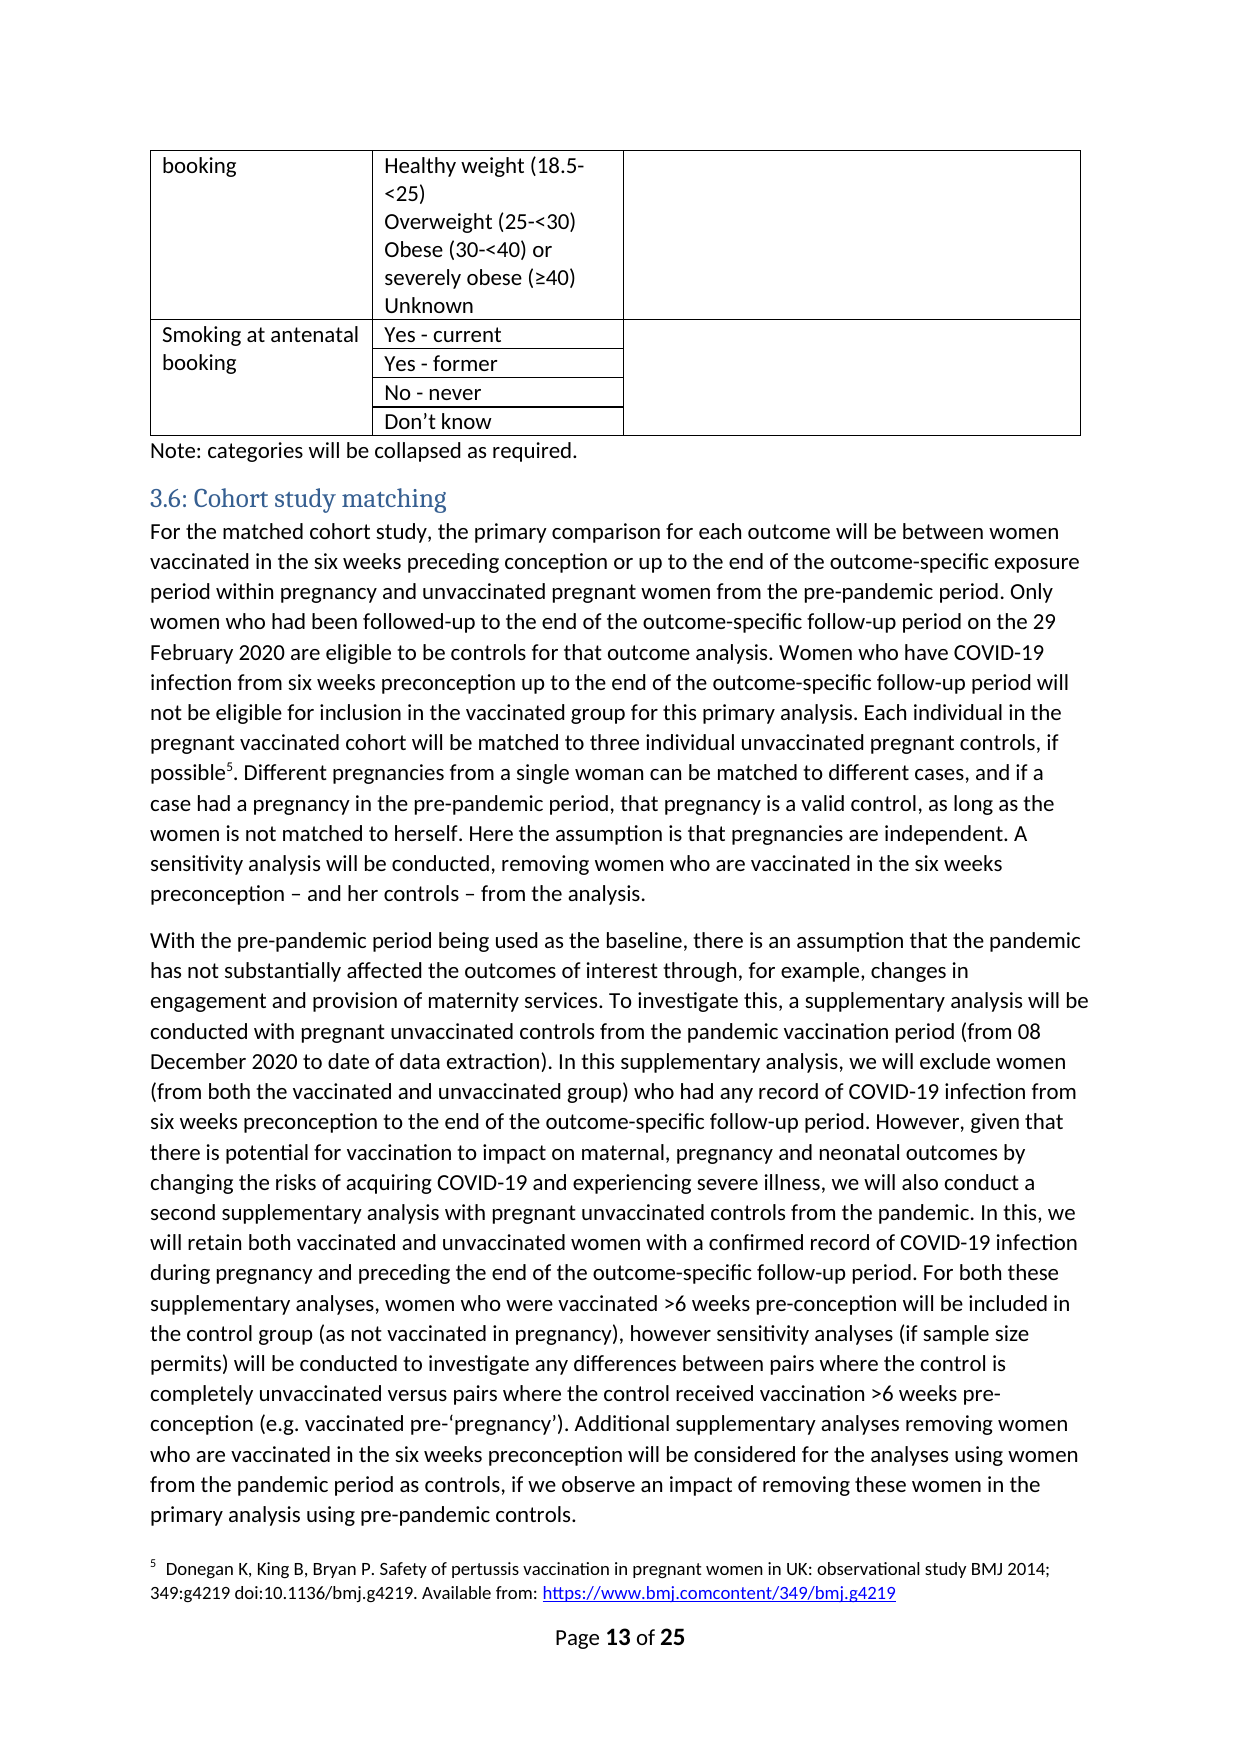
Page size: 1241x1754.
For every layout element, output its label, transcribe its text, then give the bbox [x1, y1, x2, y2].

text Note: categories will be collapsed as required. [150, 436, 1090, 464]
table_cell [151, 151, 372, 319]
table_cell Smoking at antenatal booking [151, 320, 372, 435]
table_cell [624, 320, 1080, 435]
table_cell Yes - current [373, 320, 623, 348]
table_cell No - never [373, 378, 623, 406]
subtitle 3.6: Cohort study matching [150, 483, 1090, 514]
table_cell Yes - former [373, 349, 623, 377]
text For the matched cohort study, the primary comparison for each outcome will be between women vaccinated in the six weeks preceding conception or up to the end of the outcome-specific exposure period within pregnancy and unvaccinated pregnant women from the pre-pandemic period. Only women who had been followed-up to the end of the outcome-specific follow-up period on the 29 February 2020 are eligible to be controls for that outcome analysis. Women who have COVID-19 infection from six weeks preconception up to the end of the outcome-specific follow-up period will not be eligible for inclusion in the vaccinated group for this primary analysis. Each individual in the pregnant vaccinated cohort will be matched to three individual unvaccinated pregnant controls, if possible. Different pregnancies from a single woman can be matched to different cases, and if a case had a pregnancy in the pre-pandemic period, that pregnancy is a valid control, as long as the women is not matched to herself. Here the assumption is that pregnancies are independent. A sensitivity analysis will be conducted, removing women who are vaccinated in the six weeks preconception – and her controls – from the analysis. [150, 517, 1090, 907]
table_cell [624, 151, 1080, 319]
table_cell Don’t know [373, 408, 623, 435]
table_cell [373, 151, 623, 319]
text With the pre-pandemic period being used as the baseline, there is an assumption that the pandemic has not substantially affected the outcomes of interest through, for example, changes in engagement and provision of maternity services. To investigate this, a supplementary analysis will be conducted with pregnant unvaccinated controls from the pandemic vaccination period (from 08 December 2020 to date of data extraction). In this supplementary analysis, we will exclude women (from both the vaccinated and unvaccinated group) who had any record of COVID-19 infection from six weeks preconception to the end of the outcome-specific follow-up period. However, given that there is potential for vaccination to impact on maternal, pregnancy and neonatal outcomes by changing the risks of acquiring COVID-19 and experiencing severe illness, we will also conduct a second supplementary analysis with pregnant unvaccinated controls from the pandemic. In this, we will retain both vaccinated and unvaccinated women with a confirmed record of COVID-19 infection during pregnancy and preceding the end of the outcome-specific follow-up period. For both these supplementary analyses, women who were vaccinated >6 weeks pre-conception will be included in the control group (as not vaccinated in pregnancy), however sensitivity analyses (if sample size permits) will be conducted to investigate any differences between pairs where the control is completely unvaccinated versus pairs where the control received vaccination >6 weeks pre-conception (e.g. vaccinated pre-‘pregnancy’). Additional supplementary analyses removing women who are vaccinated in the six weeks preconception will be considered for the analyses using women from the pandemic period as controls, if we observe an impact of removing these women in the primary analysis using pre-pandemic controls. [150, 926, 1090, 1528]
